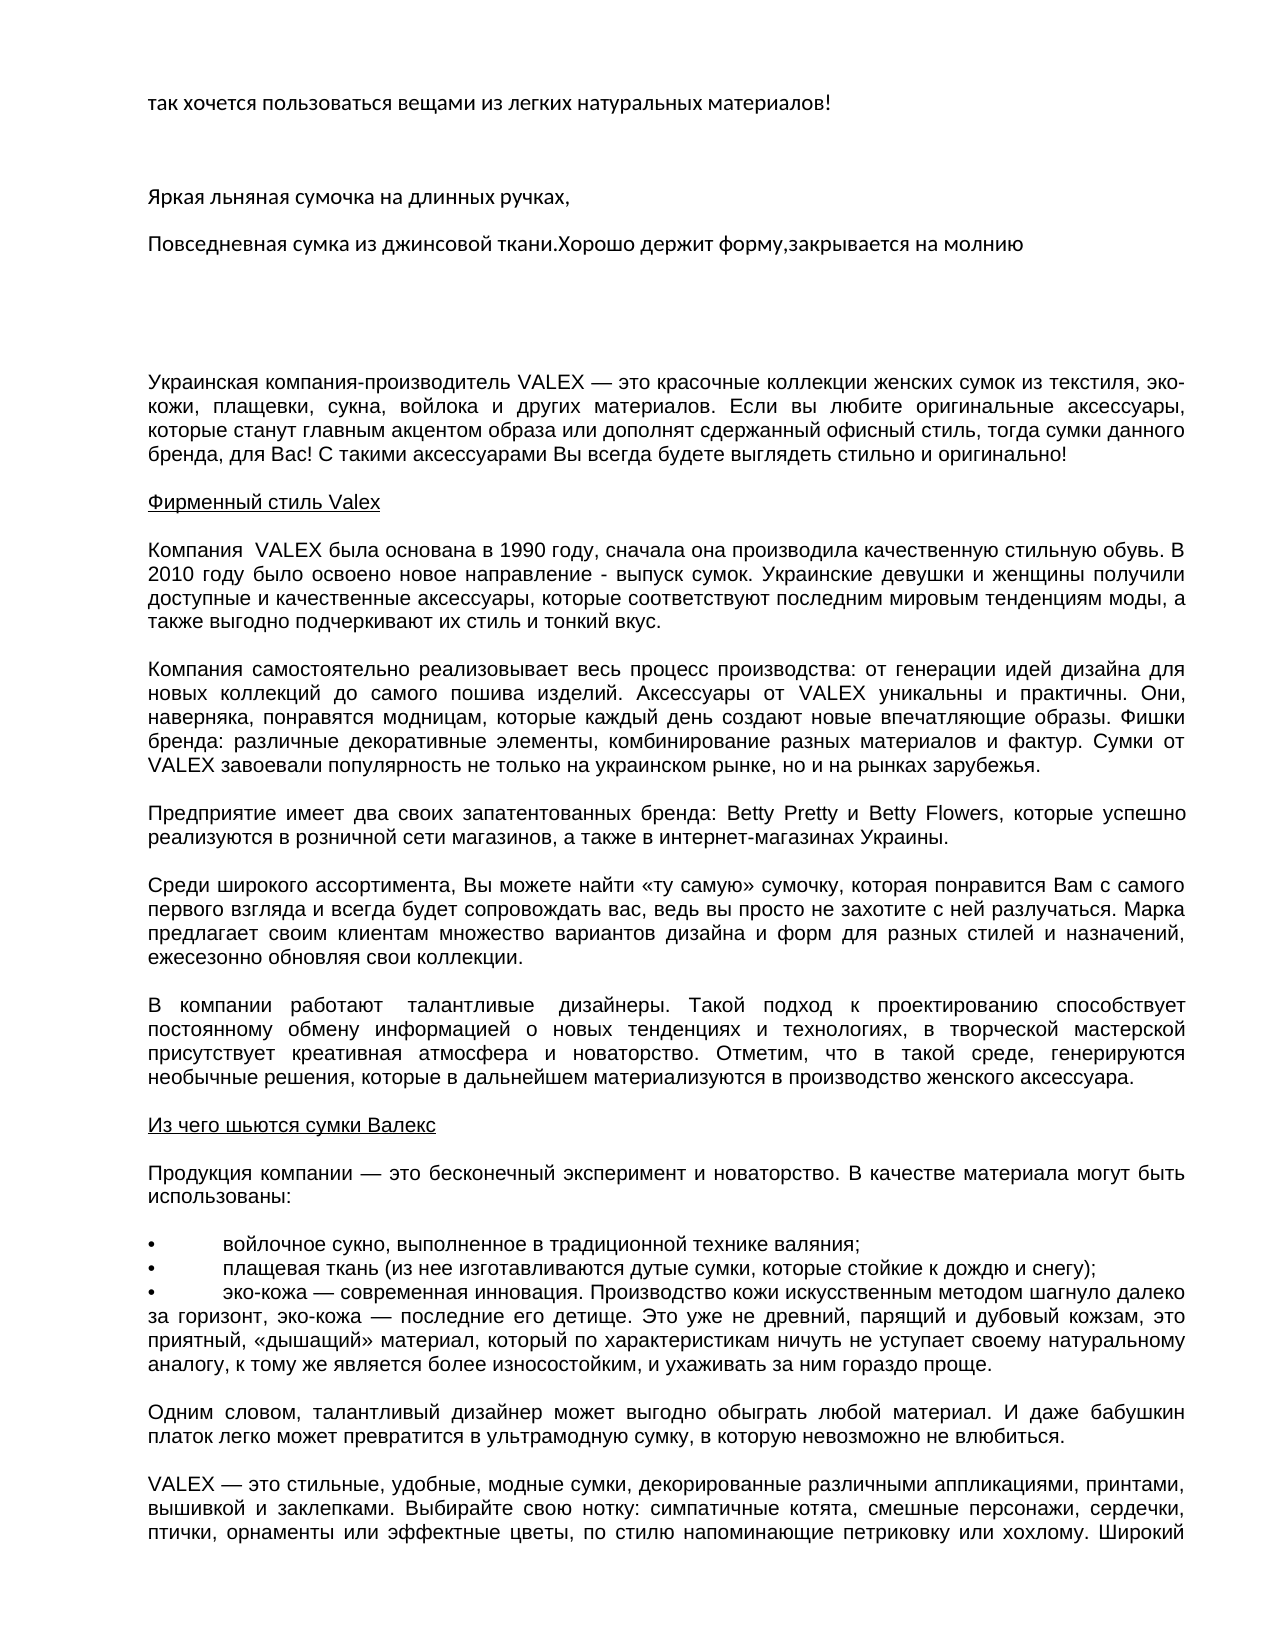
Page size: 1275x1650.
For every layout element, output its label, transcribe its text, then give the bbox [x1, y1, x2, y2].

text Фирменный стиль Valex [148, 489, 1186, 513]
text • плащевая ткань (из нее изготавливаются дутые сумки, которые стойкие к дождю и снегу); [148, 1256, 1186, 1280]
text Повседневная сумка из джинсовой ткани.Хорошо держит форму,закрывается на молнию [148, 229, 1186, 257]
text Компания VALEX была основана в 1990 году, сначала она производила качественную стильную обувь. В 2010 году было освоено новое направление - выпуск сумок. Украинские девушки и женщины получили доступные и качественные аксессуары, которые соответствуют последним мировым тенденциям моды, а также выгодно подчеркивают их стиль и тонкий вкус. [148, 537, 1186, 633]
text Из чего шьются сумки Валекс [148, 1112, 1186, 1136]
text Среди широкого ассортимента, Вы можете найти «ту самую» сумочку, которая понравится Вам с самого первого взгляда и всегда будет сопровождать вас, ведь вы просто не захотите с ней разлучаться. Марка предлагает своим клиентам множество вариантов дизайна и форм для разных стилей и назначений, ежесезонно обновляя свои коллекции. [148, 873, 1186, 969]
text Предприятие имеет два своих запатентованных бренда: Betty Pretty и Betty Flowers, которые успешно реализуются в розничной сети магазинов, а также в интернет-магазинах Украины. [148, 801, 1186, 849]
text Компания самостоятельно реализовывает весь процесс производства: от генерации идей дизайна для новых коллекций до самого пошива изделий. Аксессуары от VALEX уникальны и практичны. Они, наверняка, понравятся модницам, которые каждый день создают новые впечатляющие образы. Фишки бренда: различные декоративные элементы, комбинирование разных материалов и фактур. Сумки от VALEX завоевали популярность не только на украинском рынке, но и на рынках зарубежья. [148, 657, 1186, 777]
text Украинская компания-производитель VALEX — это красочные коллекции женских сумок из текстиля, эко-кожи, плащевки, сукна, войлока и других материалов. Если вы любите оригинальные аксессуары, которые станут главным акцентом образа или дополнят сдержанный офисный стиль, тогда сумки данного бренда, для Вас! С такими аксессуарами Вы всегда будете выглядеть стильно и оригинально! [148, 370, 1186, 466]
text • эко-кожа — современная инновация. Производство кожи искусственным методом шагнуло далеко за горизонт, эко-кожа — последние его детище. Это уже не древний, парящий и дубовый кожзам, это приятный, «дышащий» материал, который по характеристикам ничуть не уступает своему натуральному аналогу, к тому же является более износостойким, и ухаживать за ним гораздо проще. [148, 1280, 1186, 1376]
text Продукция компании — это бесконечный эксперимент и новаторство. В качестве материала могут быть использованы: [148, 1160, 1186, 1208]
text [148, 1472, 1186, 1544]
text так хочется пользоваться вещами из легких натуральных материалов! [148, 88, 1186, 117]
text • войлочное сукно, выполненное в традиционной технике валяния; [148, 1232, 1186, 1256]
text В компании работают талантливые дизайнеры. Такой подход к проектированию способствует постоянному обмену информацией о новых тенденциях и технологиях, в творческой мастерской присутствует креативная атмосфера и новаторство. Отметим, что в такой среде, генерируются необычные решения, которые в дальнейшем материализуются в производство женского аксессуара. [148, 993, 1186, 1088]
text Яркая льняная сумочка на длинных ручках, [148, 182, 1186, 210]
text Одним словом, талантливый дизайнер может выгодно обыграть любой материал. И даже бабушкин платок легко может превратится в ультрамодную сумку, в которую невозможно не влюбиться. [148, 1400, 1186, 1448]
